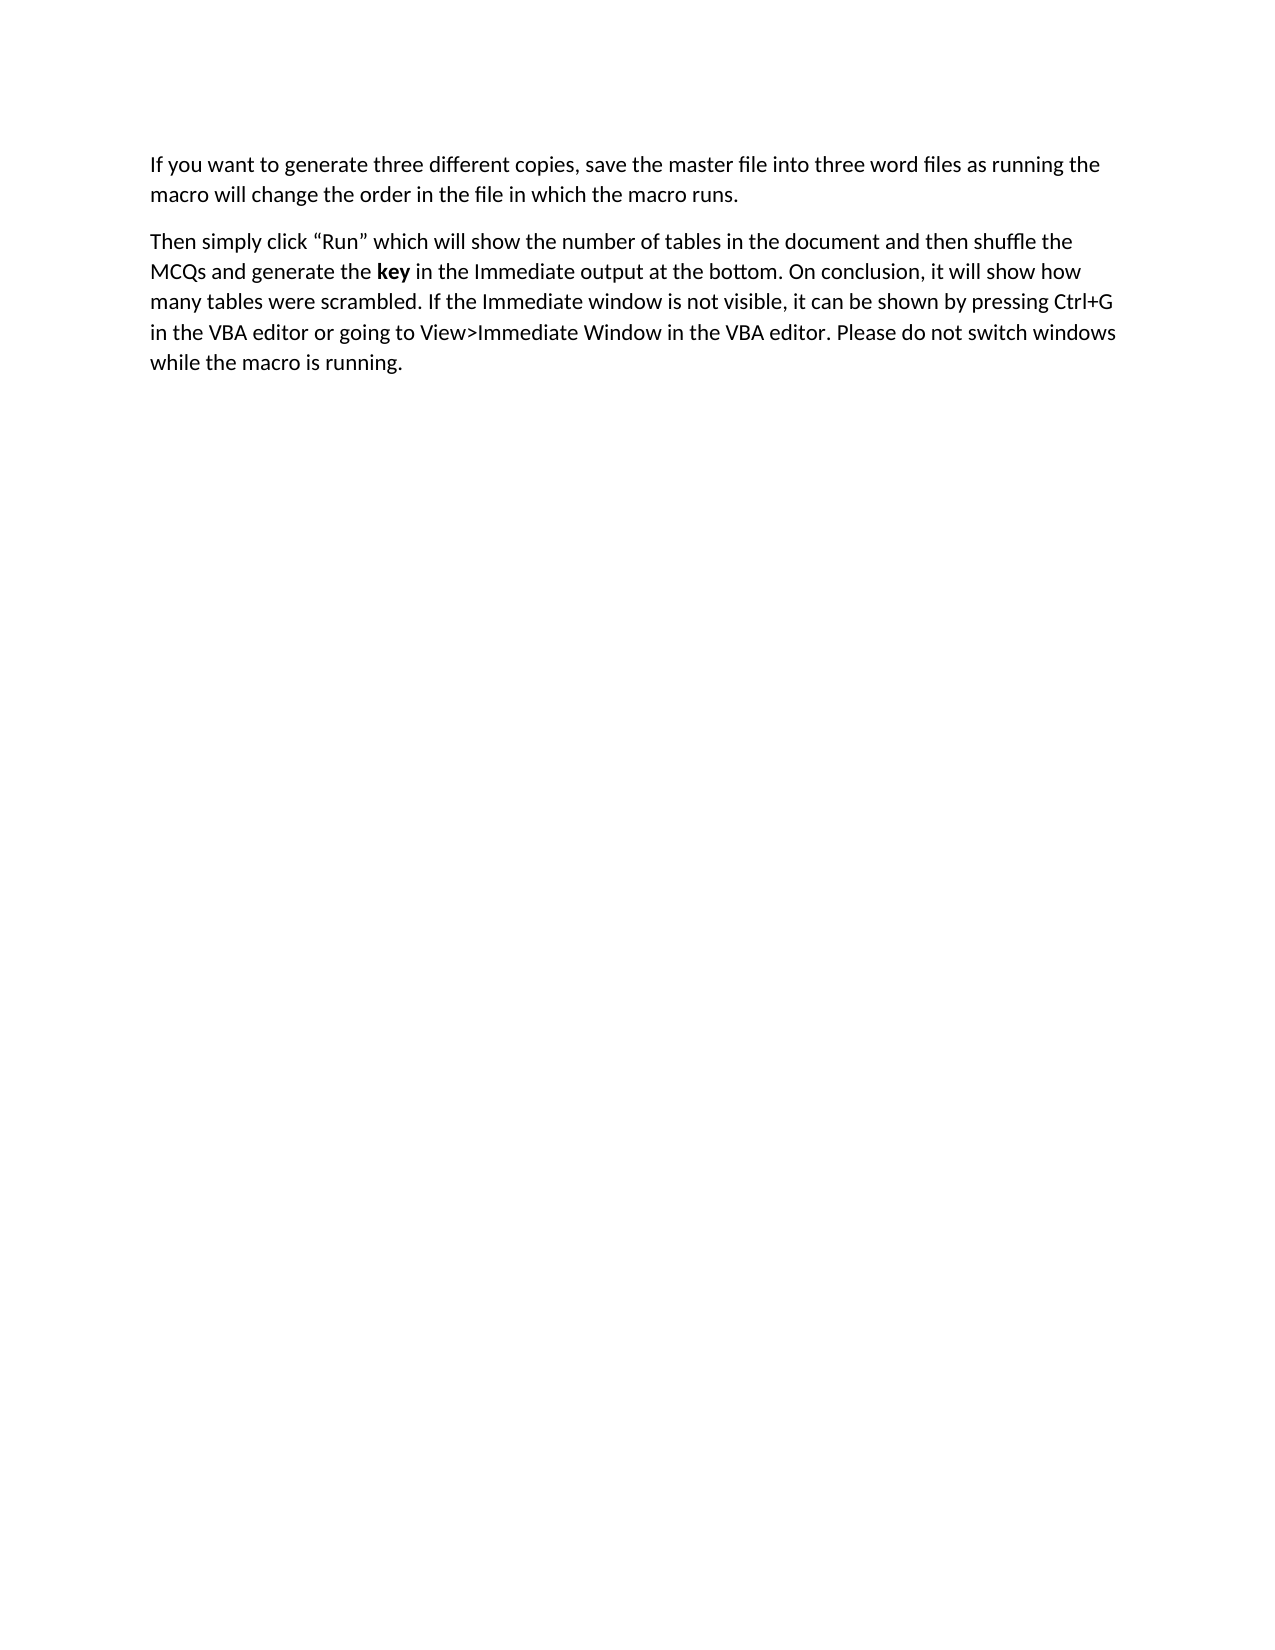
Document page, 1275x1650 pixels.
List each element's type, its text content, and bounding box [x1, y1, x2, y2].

text If you want to generate three different copies, save the master file into three word files as running the macro will change the order in the file in which the macro runs. [150, 150, 1125, 208]
text Then simply click “Run” which will show the number of tables in the document and then shuffle the MCQs and generate the key in the Immediate output at the bottom. On conclusion, it will show how many tables were scrambled. If the Immediate window is not visible, it can be shown by pressing Ctrl+G in the VBA editor or going to View>Immediate Window in the VBA editor. Please do not switch windows while the macro is running. [150, 227, 1125, 376]
